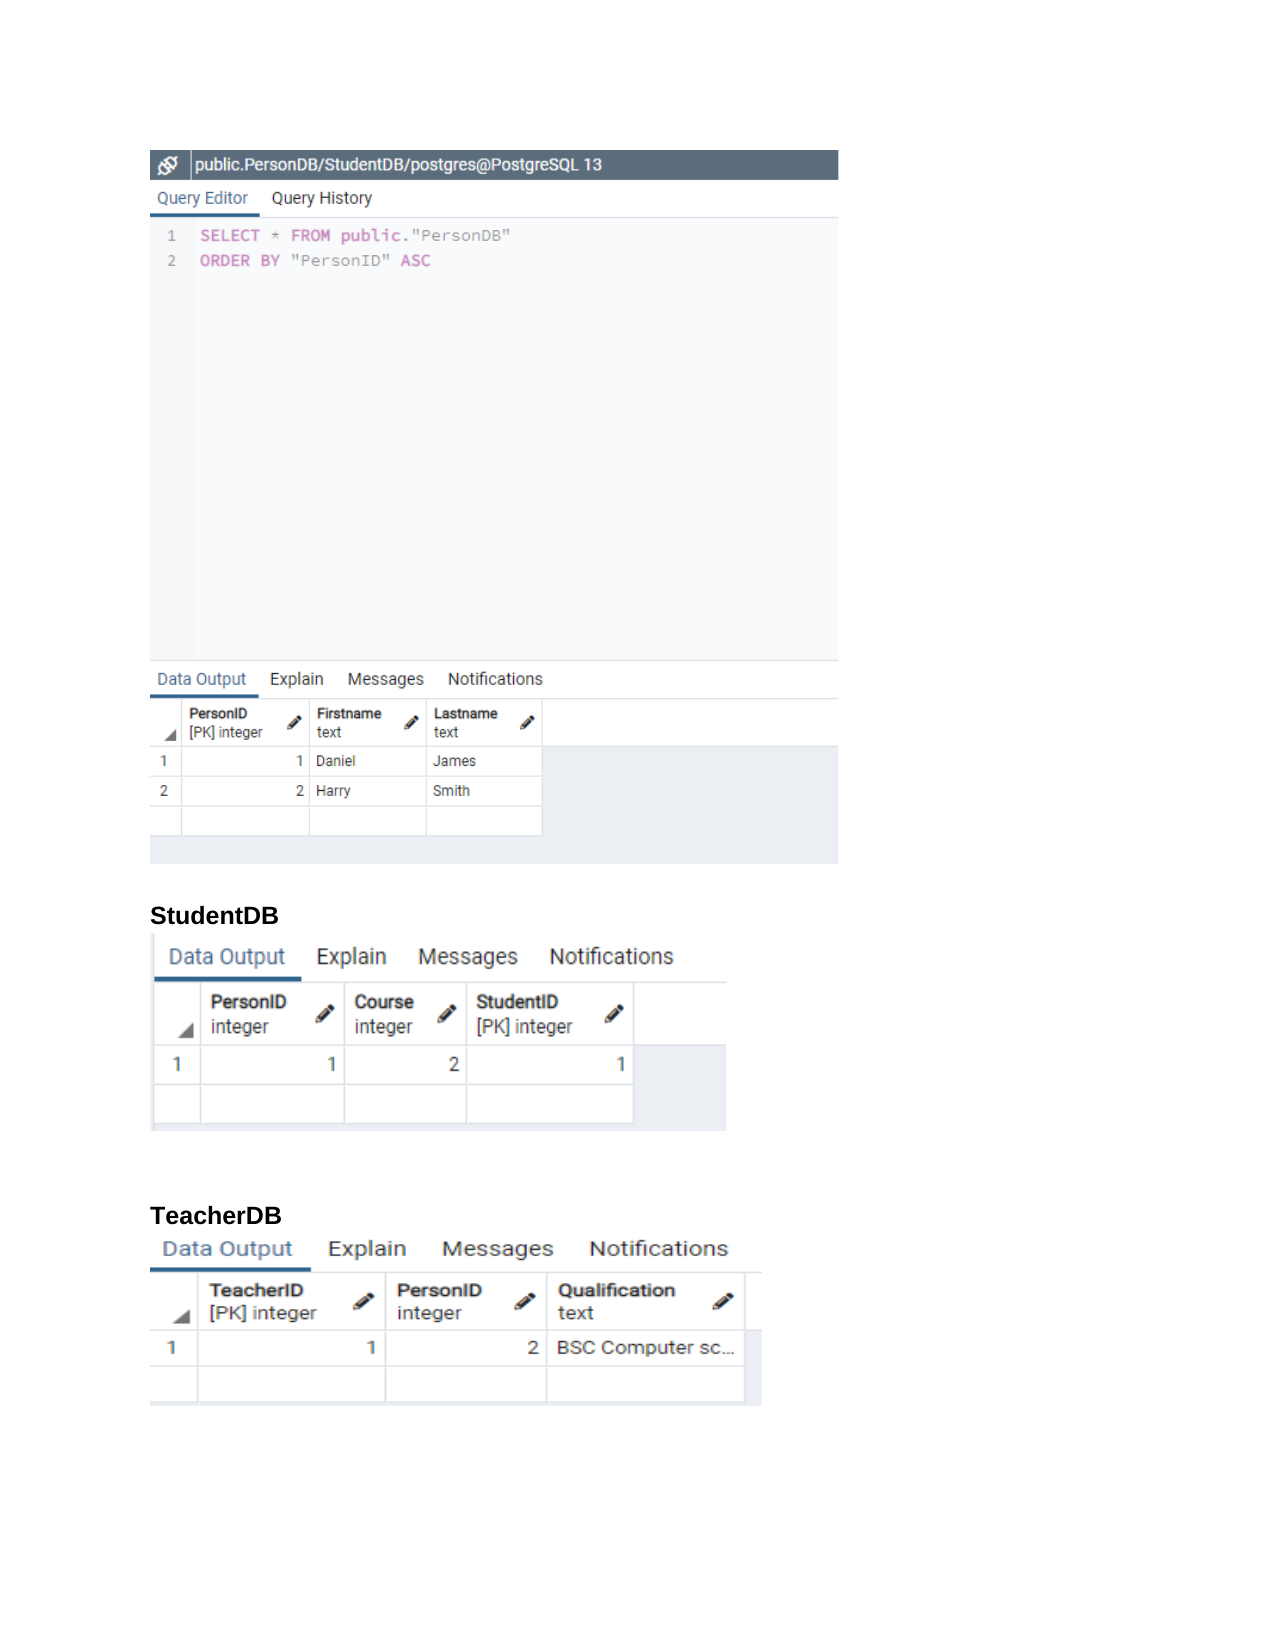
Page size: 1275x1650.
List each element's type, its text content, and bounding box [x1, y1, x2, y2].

text TeacherDB [150, 1201, 1125, 1229]
picture [150, 933, 727, 1131]
text StudentDB [150, 901, 1125, 930]
picture [150, 150, 839, 864]
picture [150, 1233, 762, 1406]
